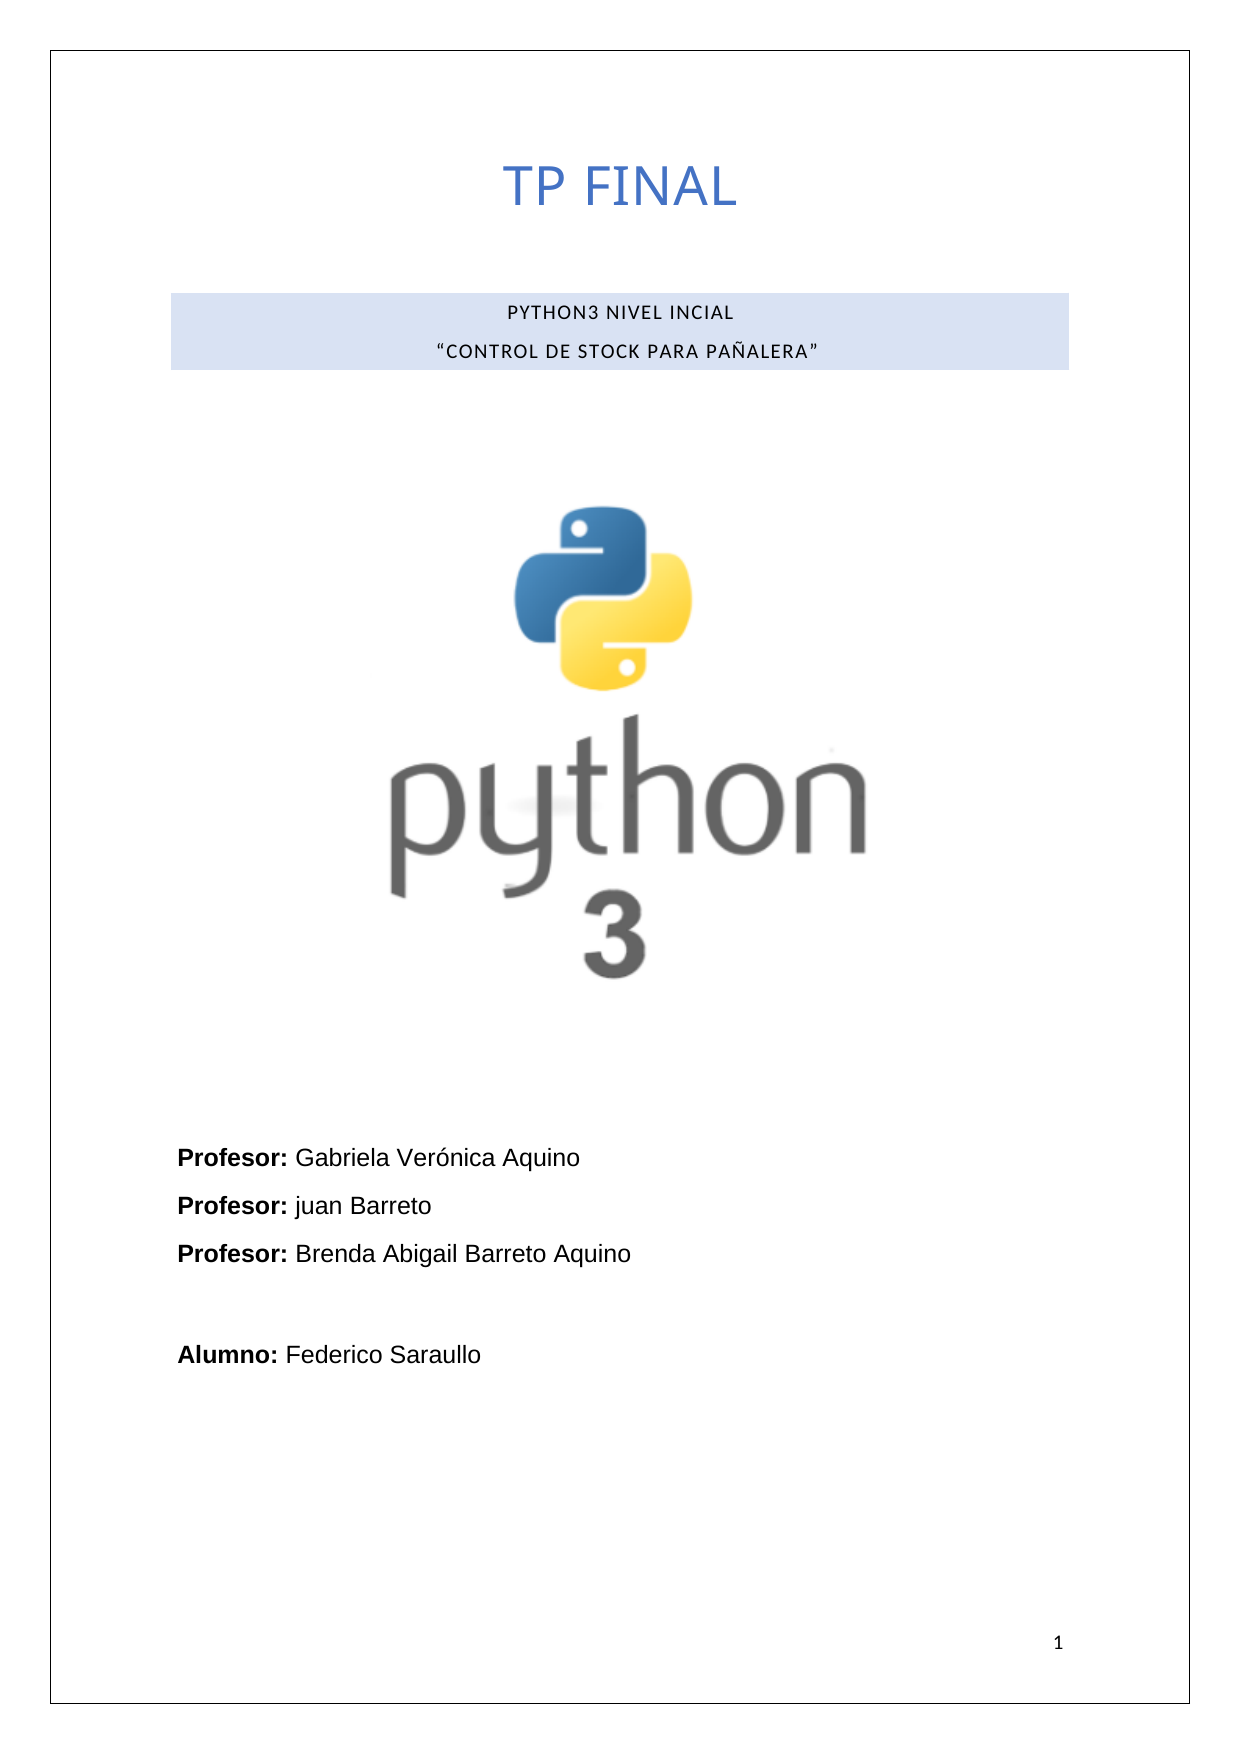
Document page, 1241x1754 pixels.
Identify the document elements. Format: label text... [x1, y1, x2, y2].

text Profesor: juan Barreto [177, 1191, 1063, 1220]
picture [370, 489, 880, 997]
subtitle “Control de stock para pañalera” [177, 332, 1063, 364]
title TP FINAL [177, 147, 1063, 221]
text Profesor: Gabriela Verónica Aquino [177, 1143, 1063, 1172]
subtitle PYTHON3 NIVEL INCIAL [177, 299, 1063, 324]
text Alumno: Federico Saraullo [177, 1340, 1063, 1369]
text Profesor: Brenda Abigail Barreto Aquino [177, 1239, 1063, 1267]
